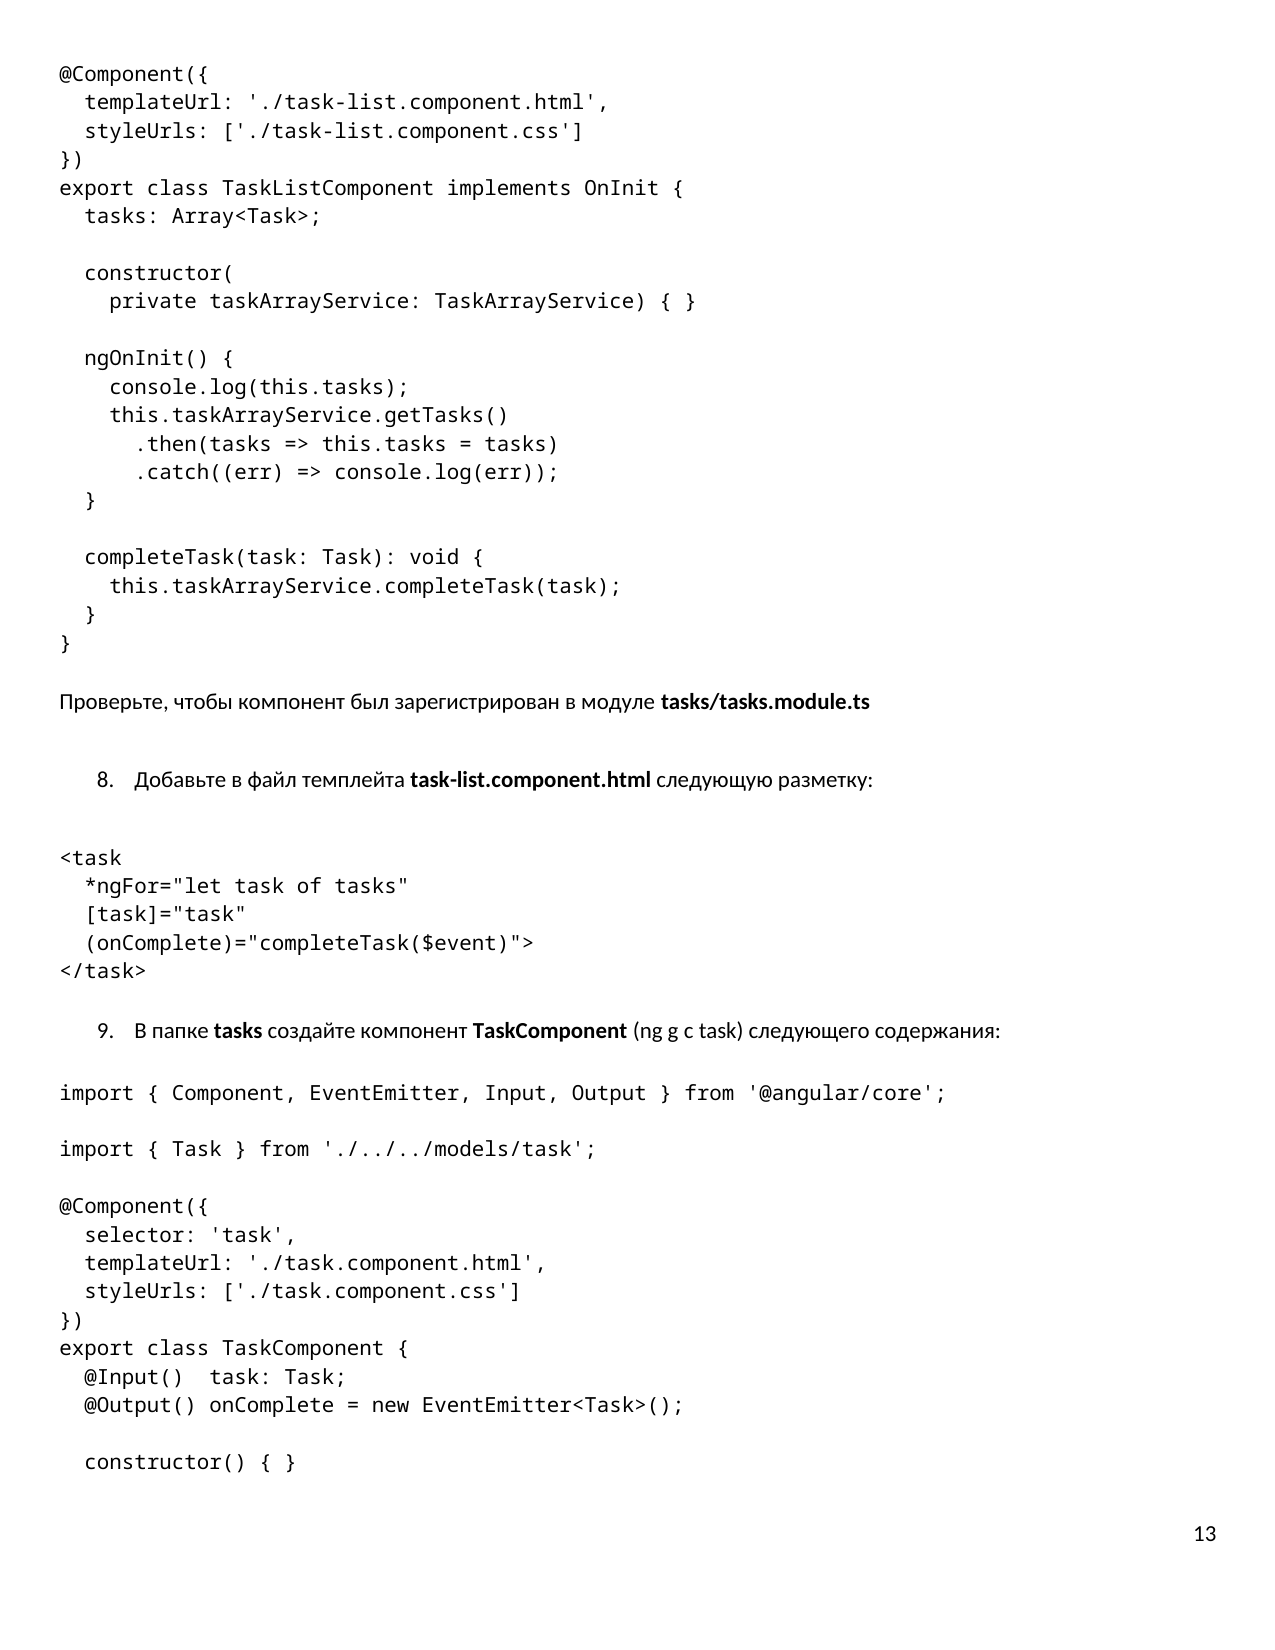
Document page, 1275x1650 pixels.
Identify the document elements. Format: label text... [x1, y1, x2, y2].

text @Component({ [59, 59, 1216, 87]
text selector: 'task', [59, 1220, 1216, 1248]
text templateUrl: './task-list.component.html', [59, 87, 1216, 116]
text } [59, 599, 1216, 628]
text @Input() task: Task; [59, 1362, 1216, 1390]
text *ngFor="let task of tasks" [59, 871, 1216, 899]
text import { Task } from './../../models/task'; [59, 1134, 1216, 1163]
text completeTask(task: Task): void { [59, 542, 1216, 571]
text this.taskArrayService.getTasks() [59, 400, 1216, 429]
text console.log(this.tasks); [59, 372, 1216, 400]
text templateUrl: './task.component.html', [59, 1248, 1216, 1277]
text constructor( [59, 258, 1216, 287]
text </task> [59, 956, 1216, 985]
list Добавьте в файл темплейта task-list.component.html следующую разметку: [97, 766, 1216, 794]
text styleUrls: ['./task-list.component.css'] [59, 116, 1216, 144]
text export class TaskComponent { [59, 1333, 1216, 1362]
text @Component({ [59, 1191, 1216, 1220]
text }) [59, 144, 1216, 173]
text .then(tasks => this.tasks = tasks) [59, 429, 1216, 457]
text constructor() { } [59, 1447, 1216, 1476]
text styleUrls: ['./task.component.css'] [59, 1277, 1216, 1305]
text .catch((err) => console.log(err)); [59, 457, 1216, 486]
text @Output() onComplete = new EventEmitter<Task>(); [59, 1390, 1216, 1419]
text Проверьте, чтобы компонент был зарегистрирован в модуле tasks/tasks.module.ts [59, 687, 1216, 716]
text tasks: Array<Task>; [59, 201, 1216, 230]
text } [59, 628, 1216, 656]
text export class TaskListComponent implements OnInit { [59, 173, 1216, 201]
text ngOnInit() { [59, 343, 1216, 372]
text import { Component, EventEmitter, Input, Output } from '@angular/core'; [59, 1078, 1216, 1106]
text (onComplete)="completeTask($event)"> [59, 928, 1216, 956]
text [task]="task" [59, 899, 1216, 928]
list В папке tasks создайте компонент TaskComponent (ng g c task) следующего содержания: [97, 1016, 1216, 1044]
text private taskArrayService: TaskArrayService) { } [59, 287, 1216, 315]
text } [59, 486, 1216, 514]
text <task [59, 843, 1216, 871]
text }) [59, 1305, 1216, 1333]
text this.taskArrayService.completeTask(task); [59, 571, 1216, 599]
